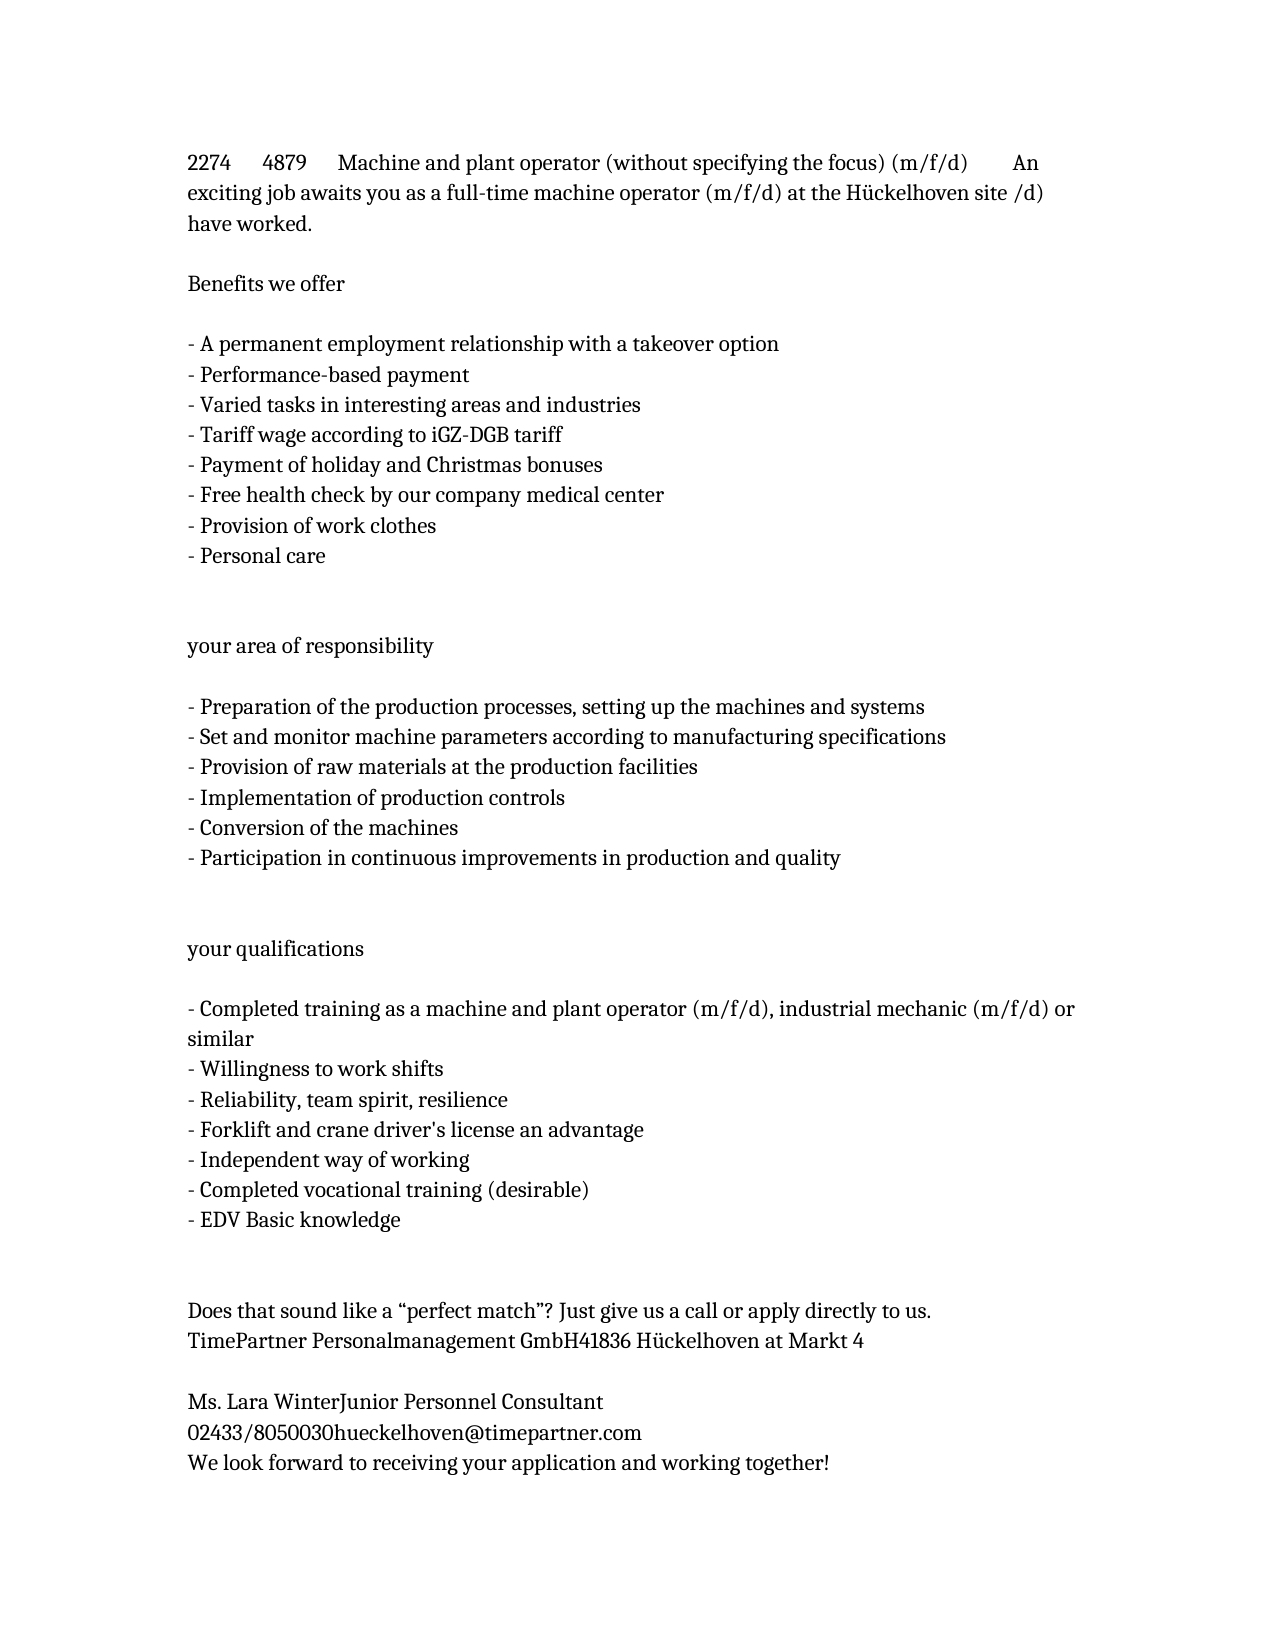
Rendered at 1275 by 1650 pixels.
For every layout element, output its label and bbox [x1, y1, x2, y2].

text [187, 150, 1087, 1476]
